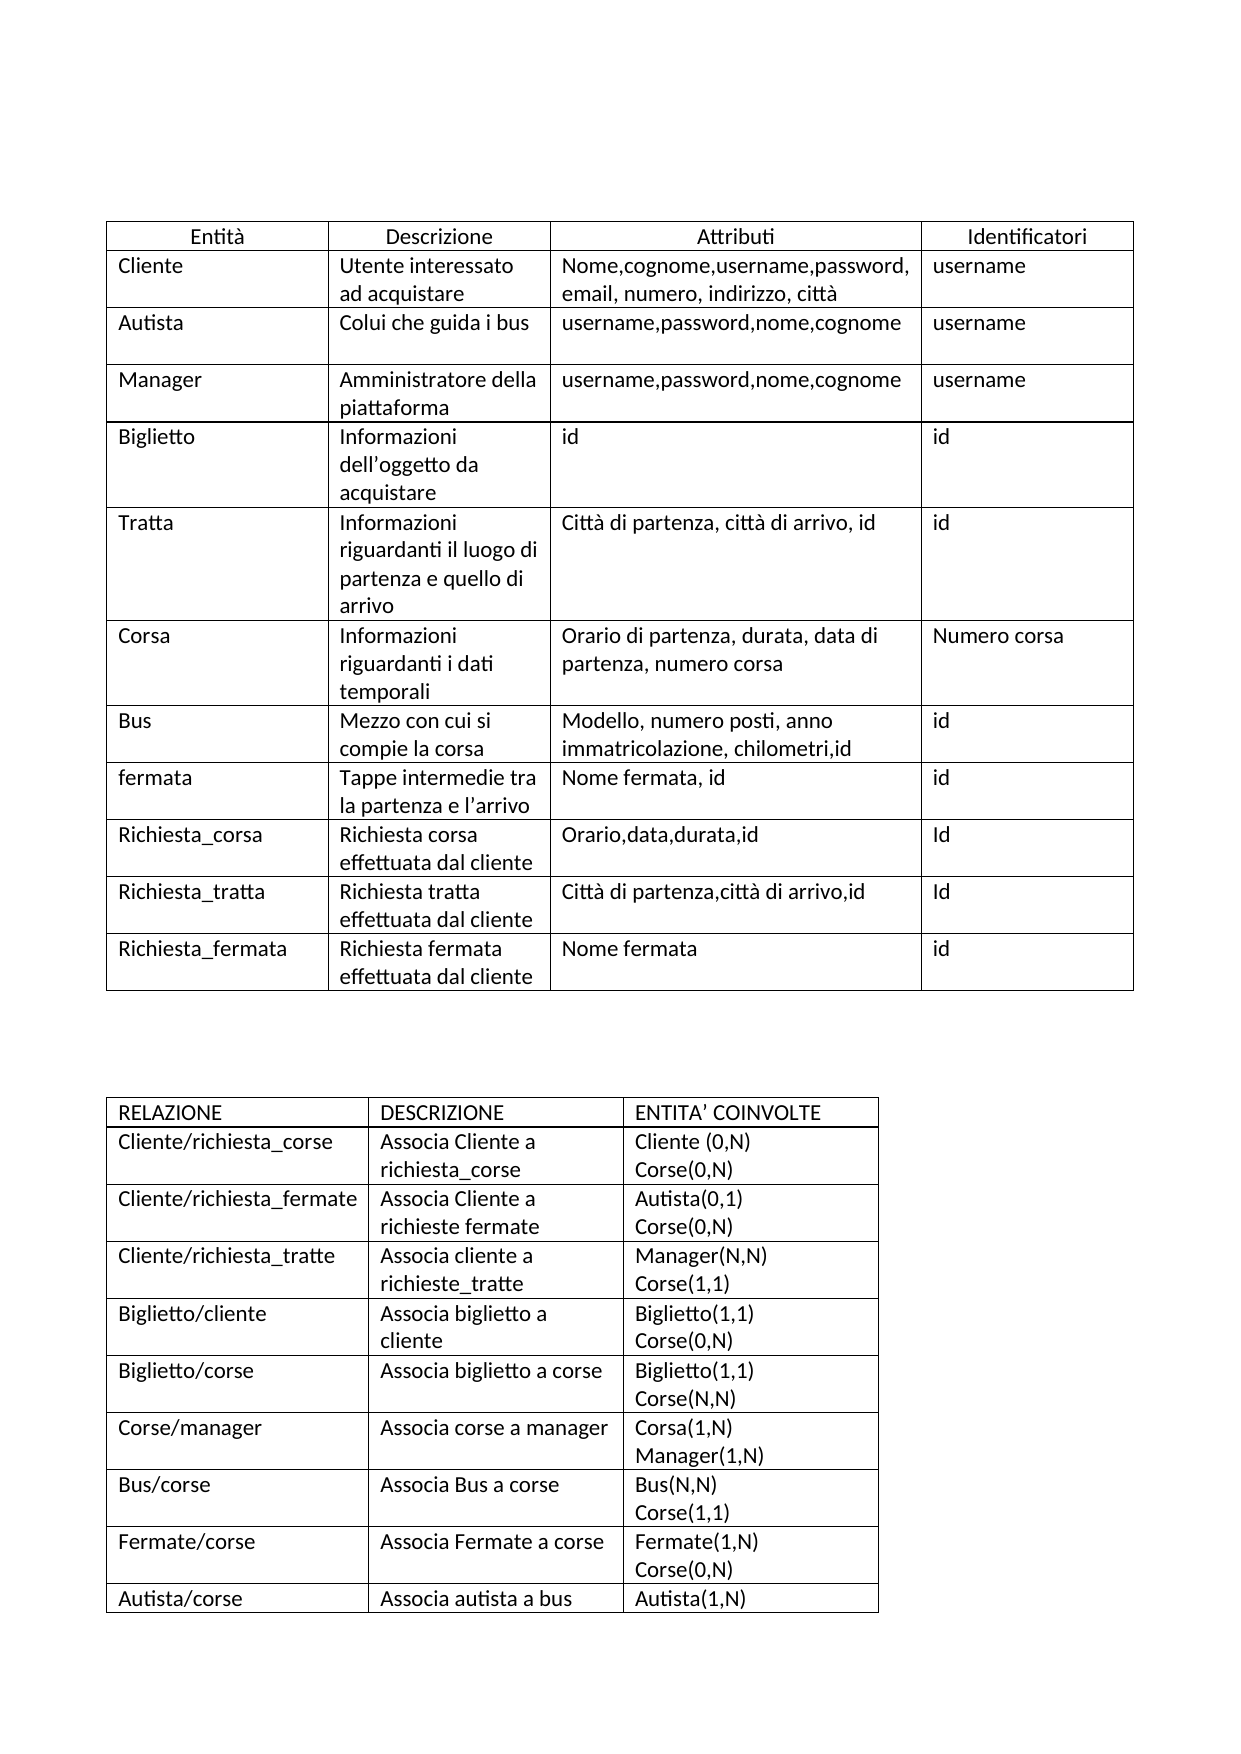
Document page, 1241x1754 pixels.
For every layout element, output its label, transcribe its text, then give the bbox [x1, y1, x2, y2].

table_header RELAZIONE [107, 1098, 368, 1126]
table_header ENTITA’ COINVOLTE [624, 1098, 878, 1126]
table_cell Cliente (0,N) Corse(0,N) [624, 1128, 878, 1183]
table_cell Id [922, 820, 1133, 876]
table_cell id [922, 508, 1133, 620]
table_cell Bus(N,N) Corse(1,1) [624, 1470, 878, 1526]
table_cell Cliente/richiesta_corse [107, 1128, 368, 1183]
table_cell Fermate/corse [107, 1527, 368, 1583]
table_cell Biglietto(1,1) Corse(N,N) [624, 1356, 878, 1412]
table_cell Orario di partenza, durata, data di partenza, numero corsa [551, 621, 921, 705]
table_header Entità [107, 222, 328, 250]
table_cell username,password,nome,cognome [551, 365, 921, 421]
table_cell Tappe intermedie tra la partenza e l’arrivo [329, 763, 550, 819]
table_cell id [551, 423, 921, 507]
table_cell Richiesta corsa effettuata dal cliente [329, 820, 550, 876]
table_cell Corse/manager [107, 1413, 368, 1469]
table_cell Nome fermata, id [551, 763, 921, 819]
table_cell Richiesta_tratta [107, 877, 328, 933]
table_header Attributi [551, 222, 921, 250]
table_cell id [922, 706, 1133, 762]
table_header Descrizione [329, 222, 550, 250]
table_cell Città di partenza, città di arrivo, id [551, 508, 921, 620]
table_cell Utente interessato ad acquistare [329, 251, 550, 307]
table_cell Richiesta_fermata [107, 934, 328, 990]
table_cell Autista(0,1) Corse(0,N) [624, 1185, 878, 1241]
table_cell Orario,data,durata,id [551, 820, 921, 876]
table_cell Associa Bus a corse [369, 1470, 623, 1526]
table_cell Associa Cliente a richieste fermate [369, 1185, 623, 1241]
table_cell Associa Fermate a corse [369, 1527, 623, 1583]
table_cell Nome,cognome,username,password, email, numero, indirizzo, città [551, 251, 921, 307]
table_cell Manager [107, 365, 328, 421]
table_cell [369, 1584, 623, 1612]
table_cell Richiesta_corsa [107, 820, 328, 876]
table_cell Biglietto/cliente [107, 1299, 368, 1355]
table_cell username [922, 251, 1133, 307]
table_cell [624, 1584, 878, 1612]
table_cell Corsa(1,N) Manager(1,N) [624, 1413, 878, 1469]
table_header DESCRIZIONE [369, 1098, 623, 1126]
table_cell Richiesta fermata effettuata dal cliente [329, 934, 550, 990]
table_cell Informazioni dell’oggetto da acquistare [329, 423, 550, 507]
table_cell Autista/corse [107, 1584, 368, 1612]
table_cell Associa Cliente a richiesta_corse [369, 1128, 623, 1183]
table_cell Autista [107, 308, 328, 364]
table_cell Mezzo con cui si compie la corsa [329, 706, 550, 762]
table_cell Manager(N,N) Corse(1,1) [624, 1242, 878, 1298]
table_cell Tratta [107, 508, 328, 620]
table_cell Associa cliente a richieste_tratte [369, 1242, 623, 1298]
table_cell Informazioni riguardanti il luogo di partenza e quello di arrivo [329, 508, 550, 620]
table_cell Associa biglietto a cliente [369, 1299, 623, 1355]
table_cell Bus/corse [107, 1470, 368, 1526]
table_cell Biglietto(1,1) Corse(0,N) [624, 1299, 878, 1355]
table_cell username [922, 308, 1133, 364]
table_cell Biglietto/corse [107, 1356, 368, 1412]
table_cell Informazioni riguardanti i dati temporali [329, 621, 550, 705]
table_cell Cliente [107, 251, 328, 307]
table_cell id [922, 763, 1133, 819]
table_cell Richiesta tratta effettuata dal cliente [329, 877, 550, 933]
table_cell id [922, 423, 1133, 507]
table_cell Amministratore della piattaforma [329, 365, 550, 421]
table_cell fermata [107, 763, 328, 819]
table_cell Cliente/richiesta_fermate [107, 1185, 368, 1241]
table_cell Associa biglietto a corse [369, 1356, 623, 1412]
table_cell Bus [107, 706, 328, 762]
table_cell Colui che guida i bus [329, 308, 550, 364]
table_cell Modello, numero posti, anno immatricolazione, chilometri,id [551, 706, 921, 762]
table_cell Cliente/richiesta_tratte [107, 1242, 368, 1298]
table_cell Corsa [107, 621, 328, 705]
table_cell Id [922, 877, 1133, 933]
table_cell Città di partenza,città di arrivo,id [551, 877, 921, 933]
table_cell username [922, 365, 1133, 421]
table_cell username,password,nome,cognome [551, 308, 921, 364]
table_cell Associa corse a manager [369, 1413, 623, 1469]
table_cell Nome fermata [551, 934, 921, 990]
table_cell Fermate(1,N) Corse(0,N) [624, 1527, 878, 1583]
table_header Identificatori [922, 222, 1133, 250]
table_cell id [922, 934, 1133, 990]
table_cell Numero corsa [922, 621, 1133, 705]
table_cell Biglietto [107, 423, 328, 507]
